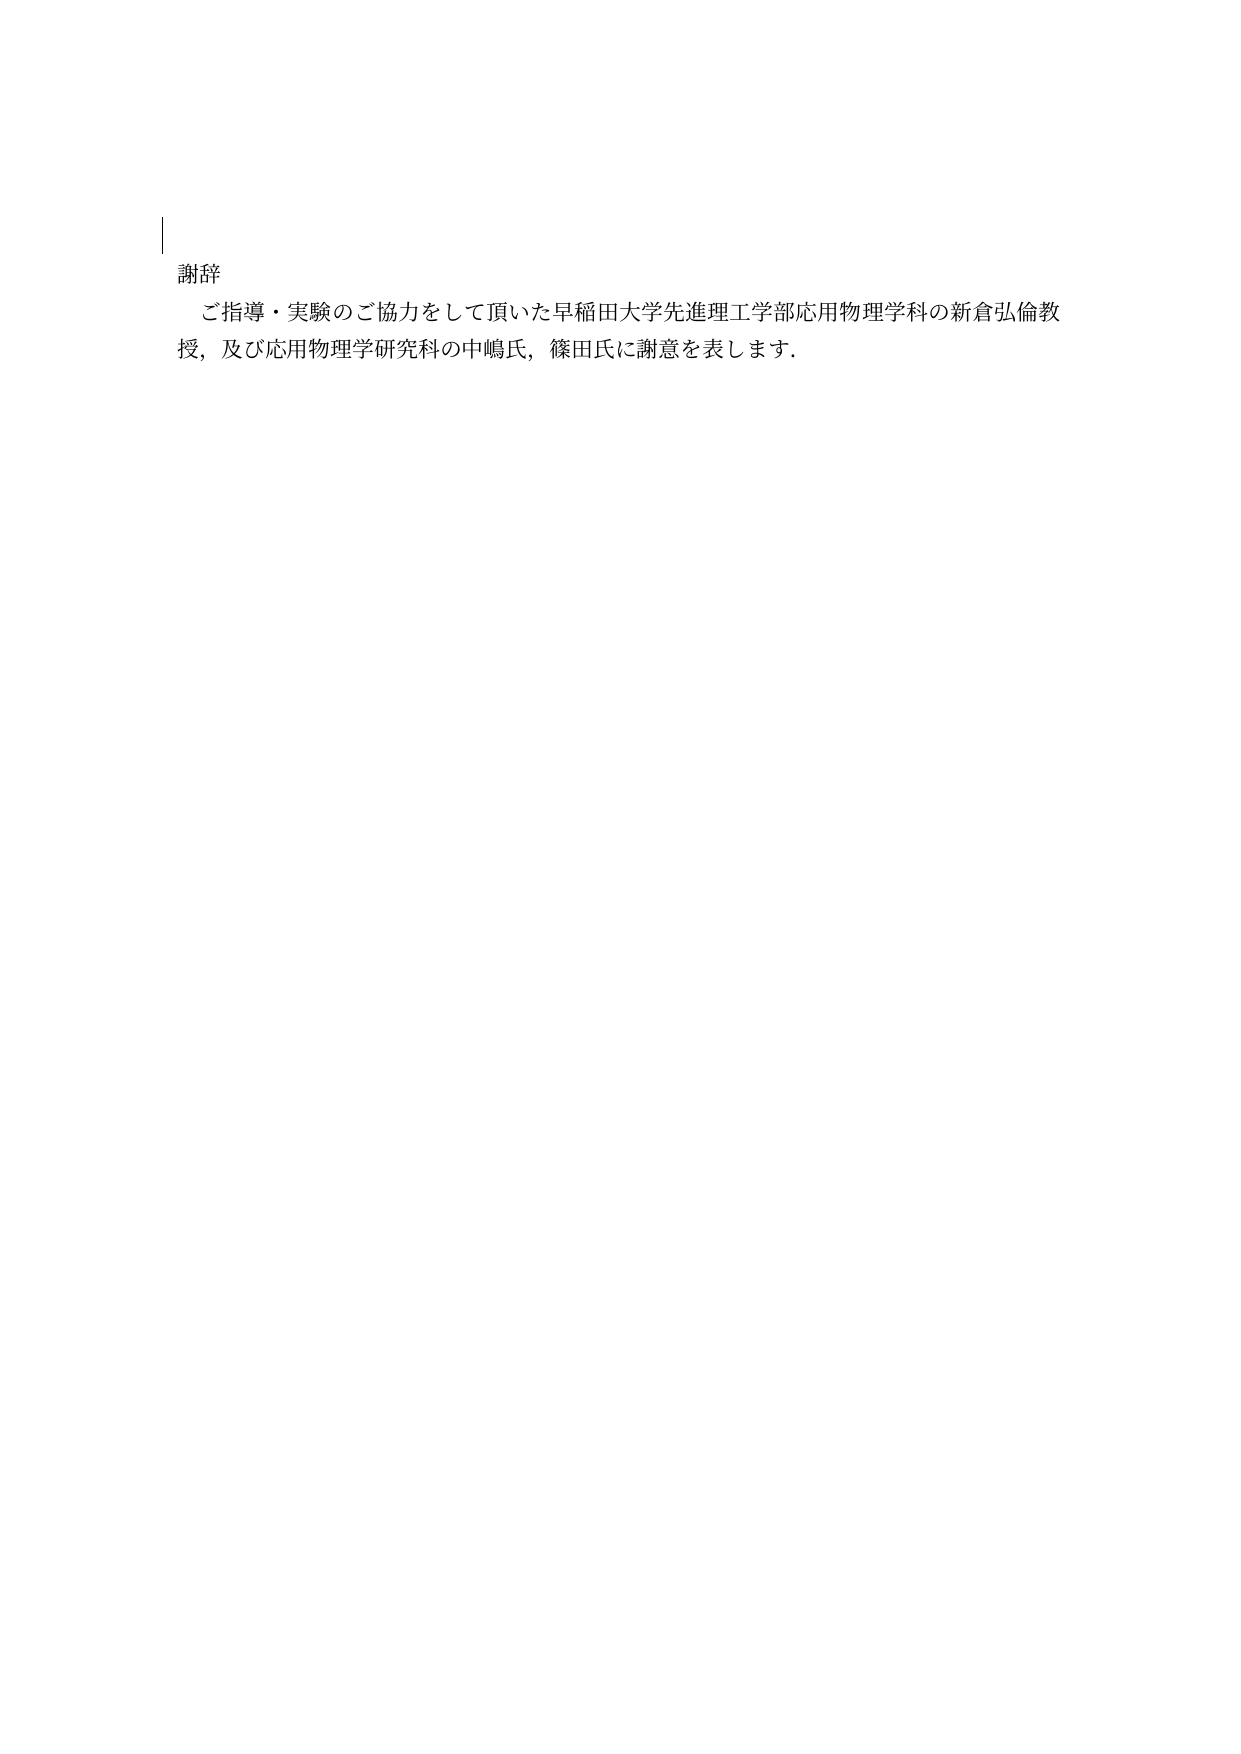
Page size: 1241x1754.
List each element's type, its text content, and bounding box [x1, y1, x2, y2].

text 謝辞 [177, 254, 1063, 292]
text ご指導・実験のご協力をして頂いた早稲田大学先進理工学部応用物理学科の新倉弘倫教授，及び応用物理学研究科の中嶋氏，篠田氏に謝意を表します. [177, 292, 1063, 367]
